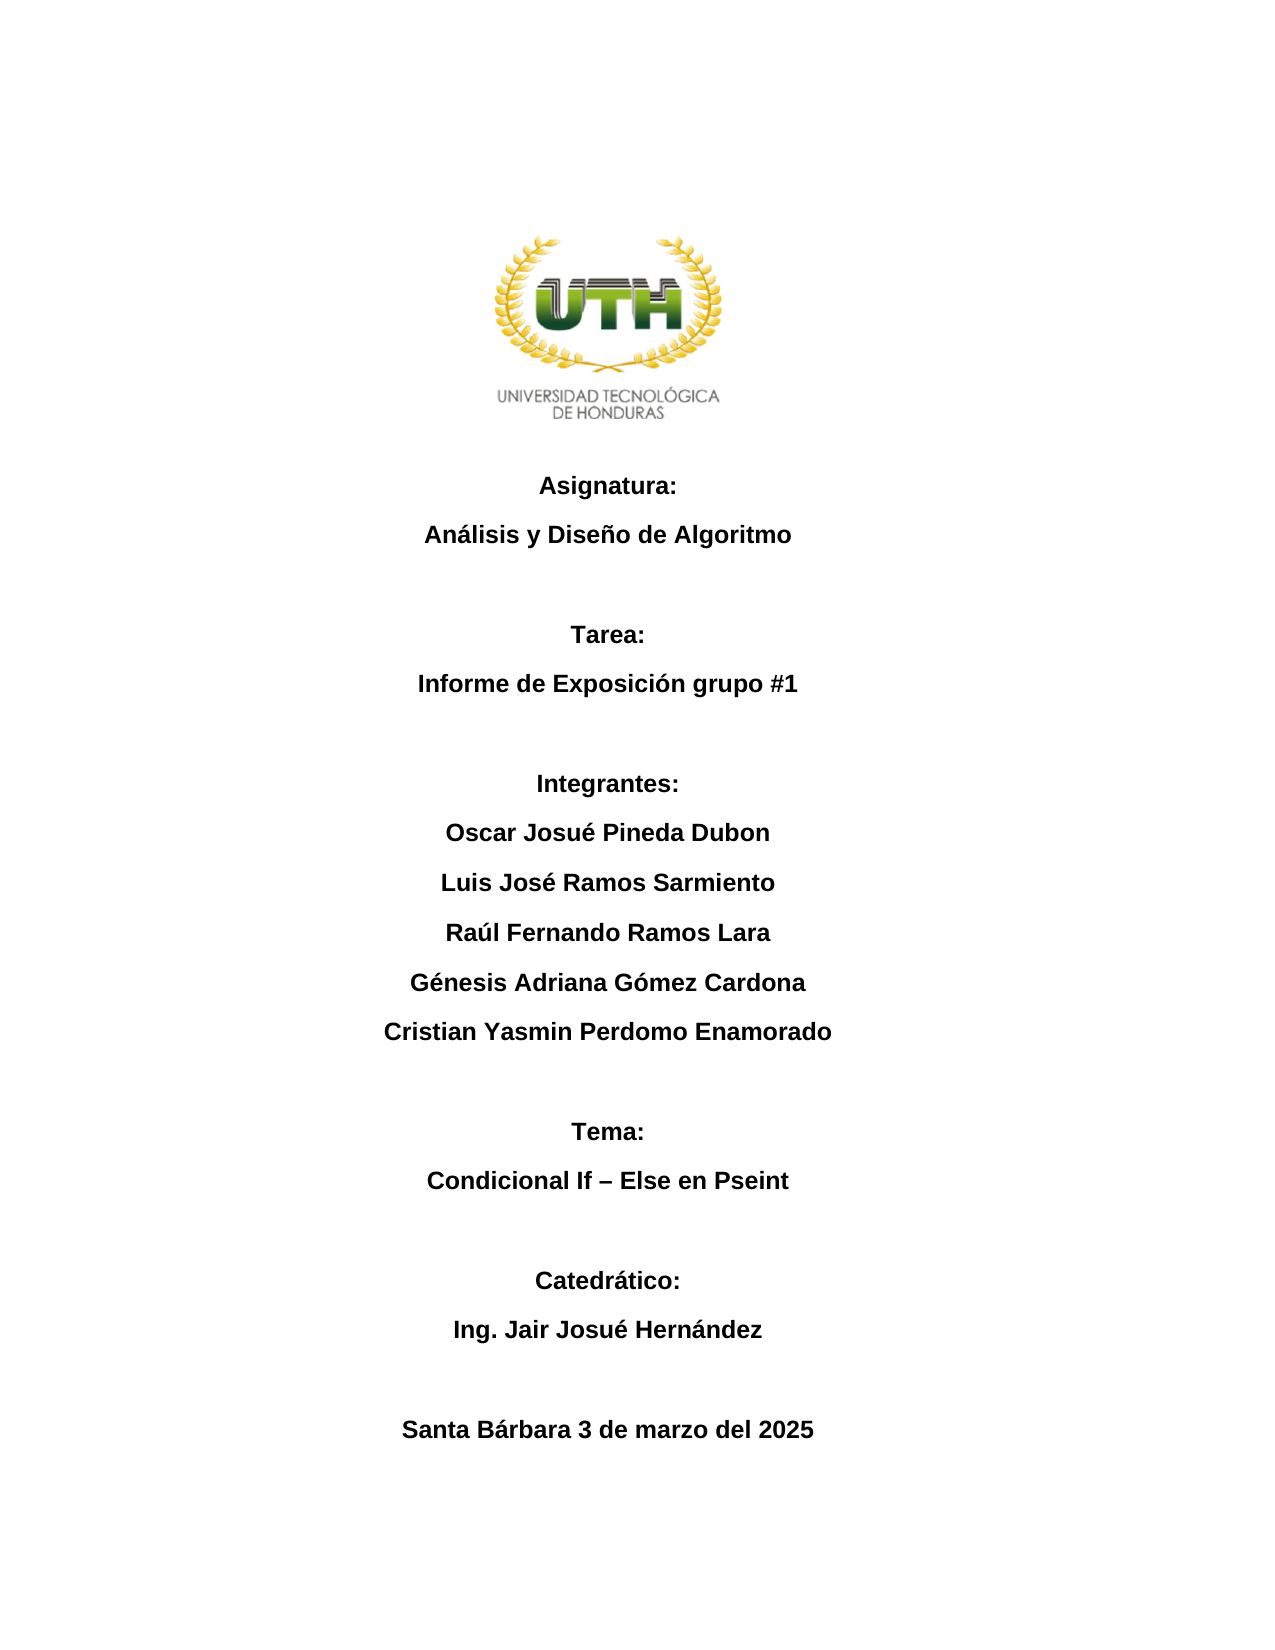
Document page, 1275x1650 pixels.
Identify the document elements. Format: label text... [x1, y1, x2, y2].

text Condicional If – Else en Pseint [177, 1166, 1039, 1195]
text Oscar Josué Pineda Dubon [177, 818, 1039, 847]
text Catedrático: [177, 1266, 1039, 1294]
text Asignatura: [177, 471, 1039, 499]
text Génesis Adriana Gómez Cardona [177, 967, 1039, 996]
picture [494, 236, 722, 419]
text Ing. Jair Josué Hernández [177, 1315, 1039, 1344]
text Luis José Ramos Sarmiento [177, 868, 1039, 897]
text Informe de Exposición grupo #1 [177, 669, 1039, 698]
text Santa Bárbara 3 de marzo del 2025 [177, 1415, 1039, 1443]
text Raúl Fernando Ramos Lara [177, 918, 1039, 947]
text Análisis y Diseño de Algoritmo [177, 520, 1039, 549]
text Integrantes: [177, 769, 1039, 797]
text Tema: [177, 1117, 1039, 1145]
text Tarea: [177, 620, 1039, 648]
text Cristian Yasmin Perdomo Enamorado [177, 1017, 1039, 1046]
